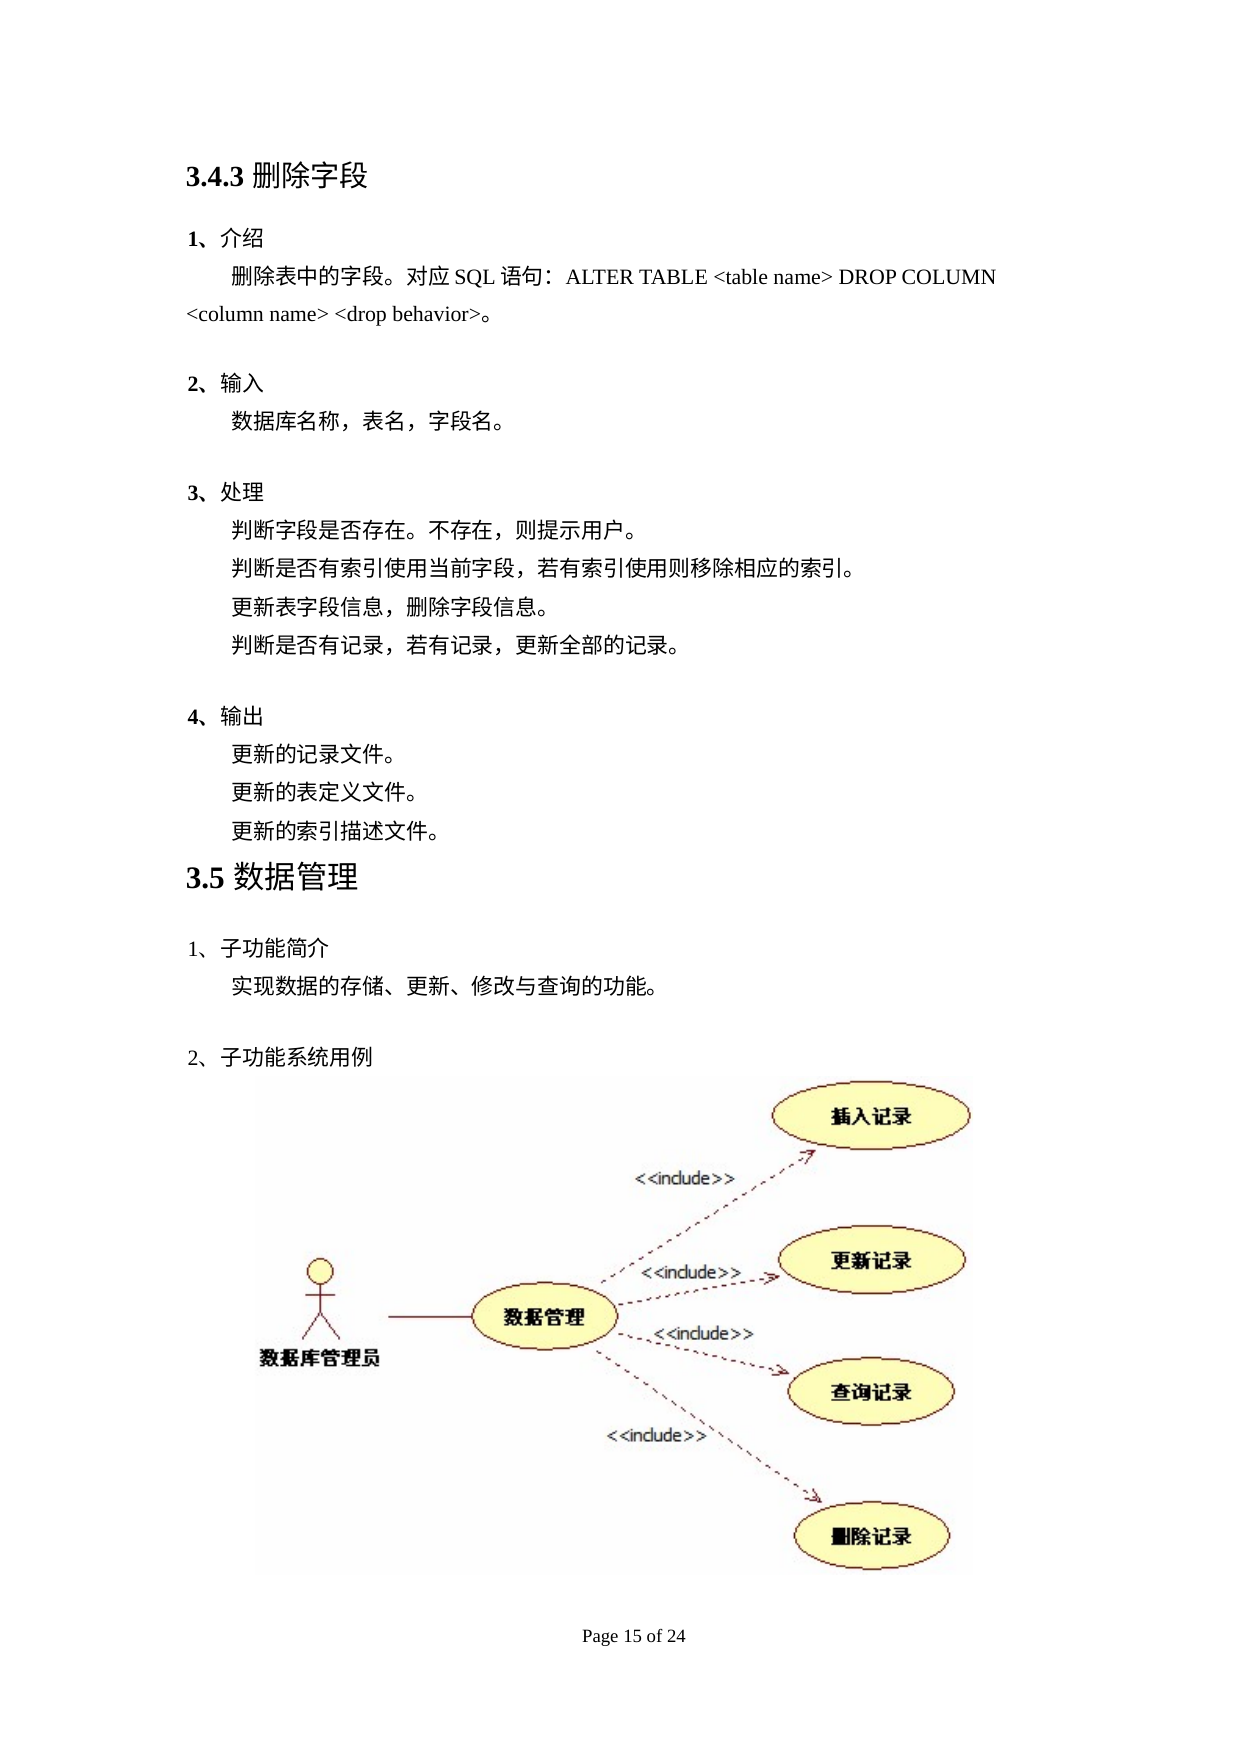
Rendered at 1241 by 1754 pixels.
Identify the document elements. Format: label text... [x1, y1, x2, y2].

text 判断是否有索引使用当前字段，若有索引使用则移除相应的索引。 [231, 551, 1064, 583]
subtitle 删除字段 [186, 152, 1064, 194]
text 判断字段是否存在。不存在，则提示用户。 [231, 513, 1064, 545]
list 输出 [187, 699, 1064, 731]
text 更新的记录文件。 [231, 737, 1064, 769]
list 子功能系统用例 [187, 1040, 1064, 1072]
list 处理 [187, 475, 1064, 507]
text 更新的表定义文件。 [231, 775, 1064, 807]
text 更新的索引描述文件。 [231, 814, 1064, 845]
subtitle 数据管理 [186, 852, 1064, 897]
text 判断是否有记录，若有记录，更新全部的记录。 [231, 628, 1064, 659]
text 数据库名称，表名，字段名。 [231, 404, 1064, 436]
text <column name> <drop behavior>。 [186, 296, 1055, 328]
text 实现数据的存储、更新、修改与查询的功能。 [231, 969, 1064, 1001]
list 子功能简介 [187, 931, 1064, 963]
text 删除表中的字段。对应SQL语句：ALTER TABLE <table name> DROP COLUMN [231, 259, 1055, 291]
text 更新表字段信息，删除字段信息。 [231, 590, 1064, 621]
list 输入 [187, 366, 1064, 397]
list 介绍 [187, 221, 1064, 253]
picture [254, 1076, 974, 1575]
